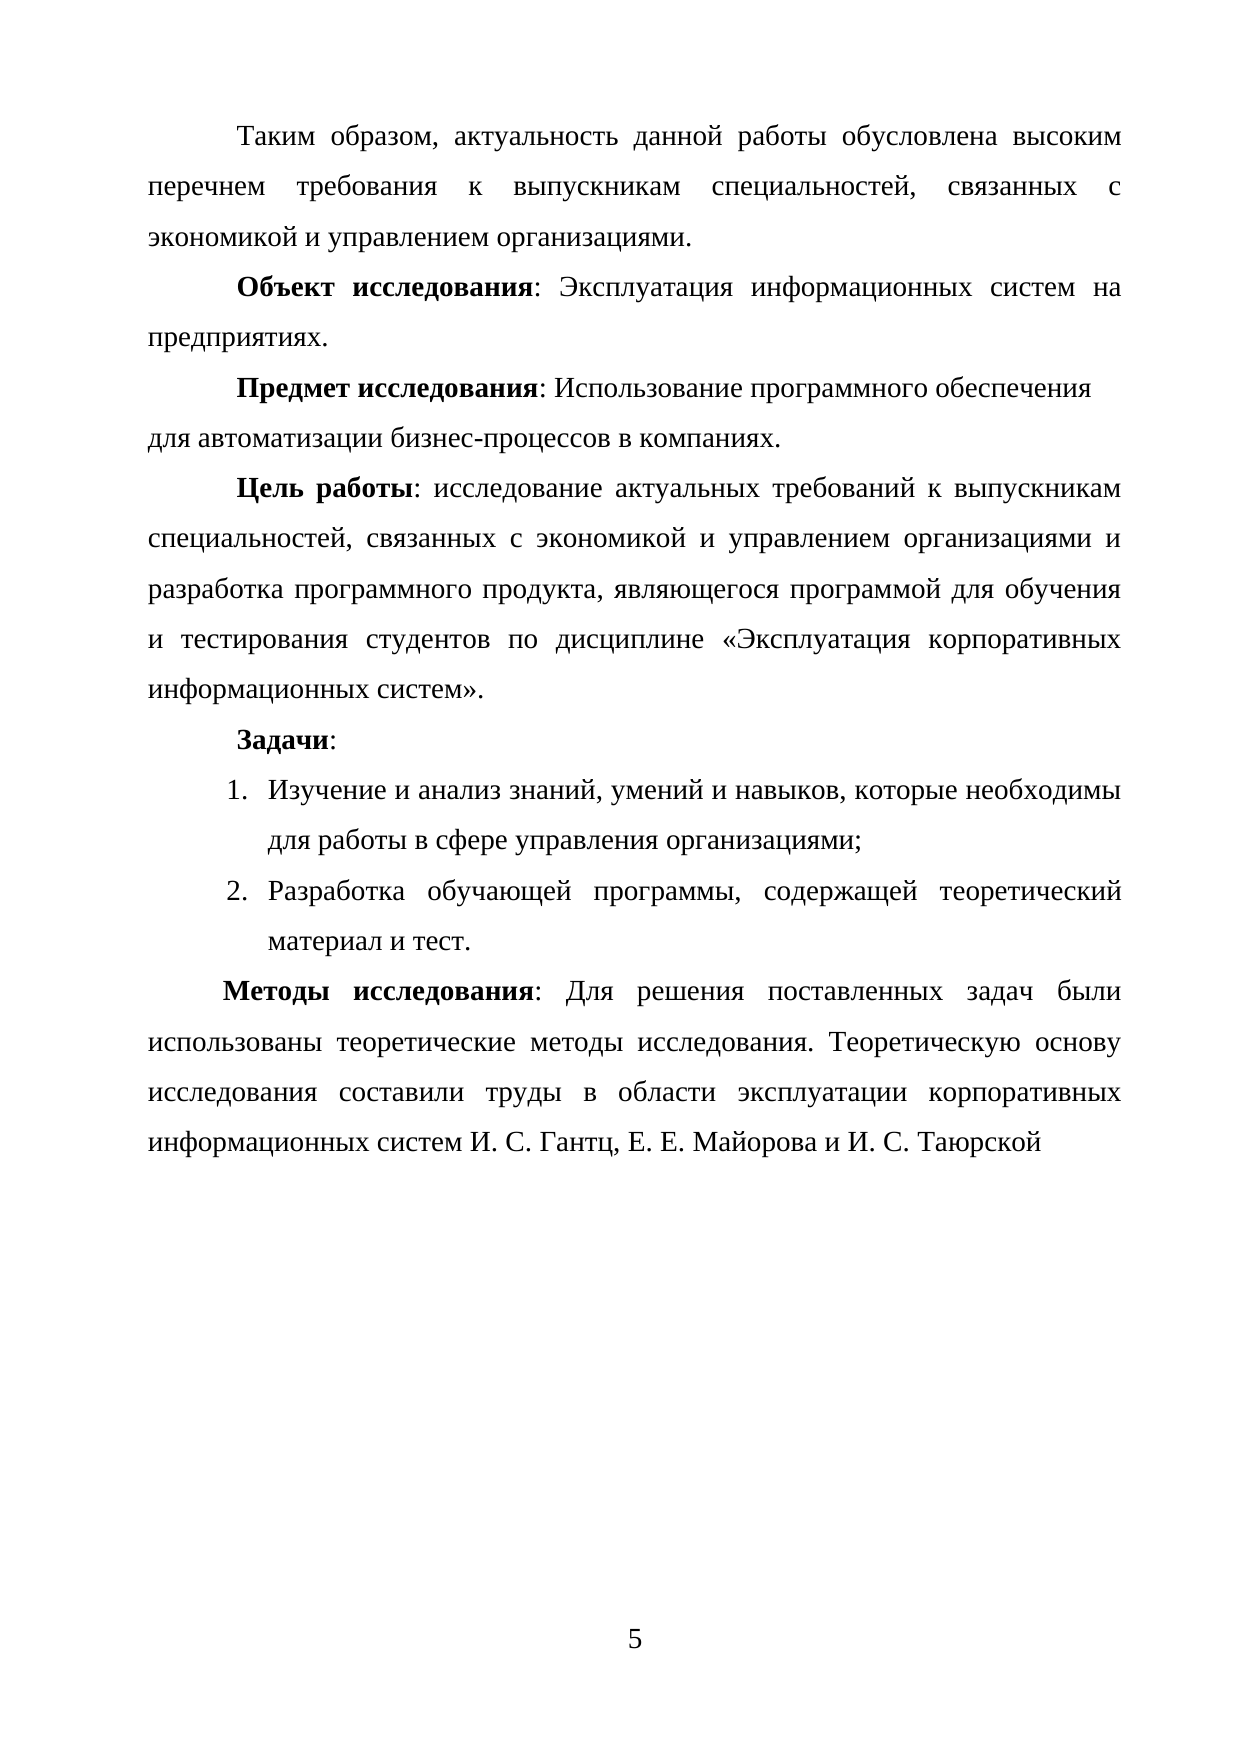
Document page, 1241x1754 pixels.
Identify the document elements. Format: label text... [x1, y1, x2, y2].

text Таким образом, актуальность данной работы обусловлена высоким перечнем требования к выпускникам специальностей, связанных с экономикой и управлением организациями. [148, 118, 1122, 252]
text Предмет исследования: Использование программного обеспечения для автоматизации бизнес-процессов в компаниях. [148, 370, 1122, 453]
text Цель работы: исследование актуальных требований к выпускникам специальностей, связанных с экономикой и управлением организациями и разработка программного продукта, являющегося программой для обучения и тестирования студентов по дисциплине «Эксплуатация корпоративных информационных систем». [148, 470, 1122, 705]
list Изучение и анализ знаний, умений и навыков, которые необходимы для работы в сфере управления организациями; [226, 772, 1122, 856]
text Задачи: [148, 722, 1122, 755]
list Разработка обучающей программы, содержащей теоретический материал и тест. [226, 873, 1122, 957]
text Методы исследования: Для решения поставленных задач были использованы теоретические методы исследования. Теоретическую основу исследования составили труды в области эксплуатации корпоративных информационных систем И. С. Гантц, Е. Е. Майорова и И. С. Таюрской [148, 973, 1122, 1158]
text Объект исследования: Эксплуатация информационных систем на предприятиях. [148, 269, 1122, 353]
